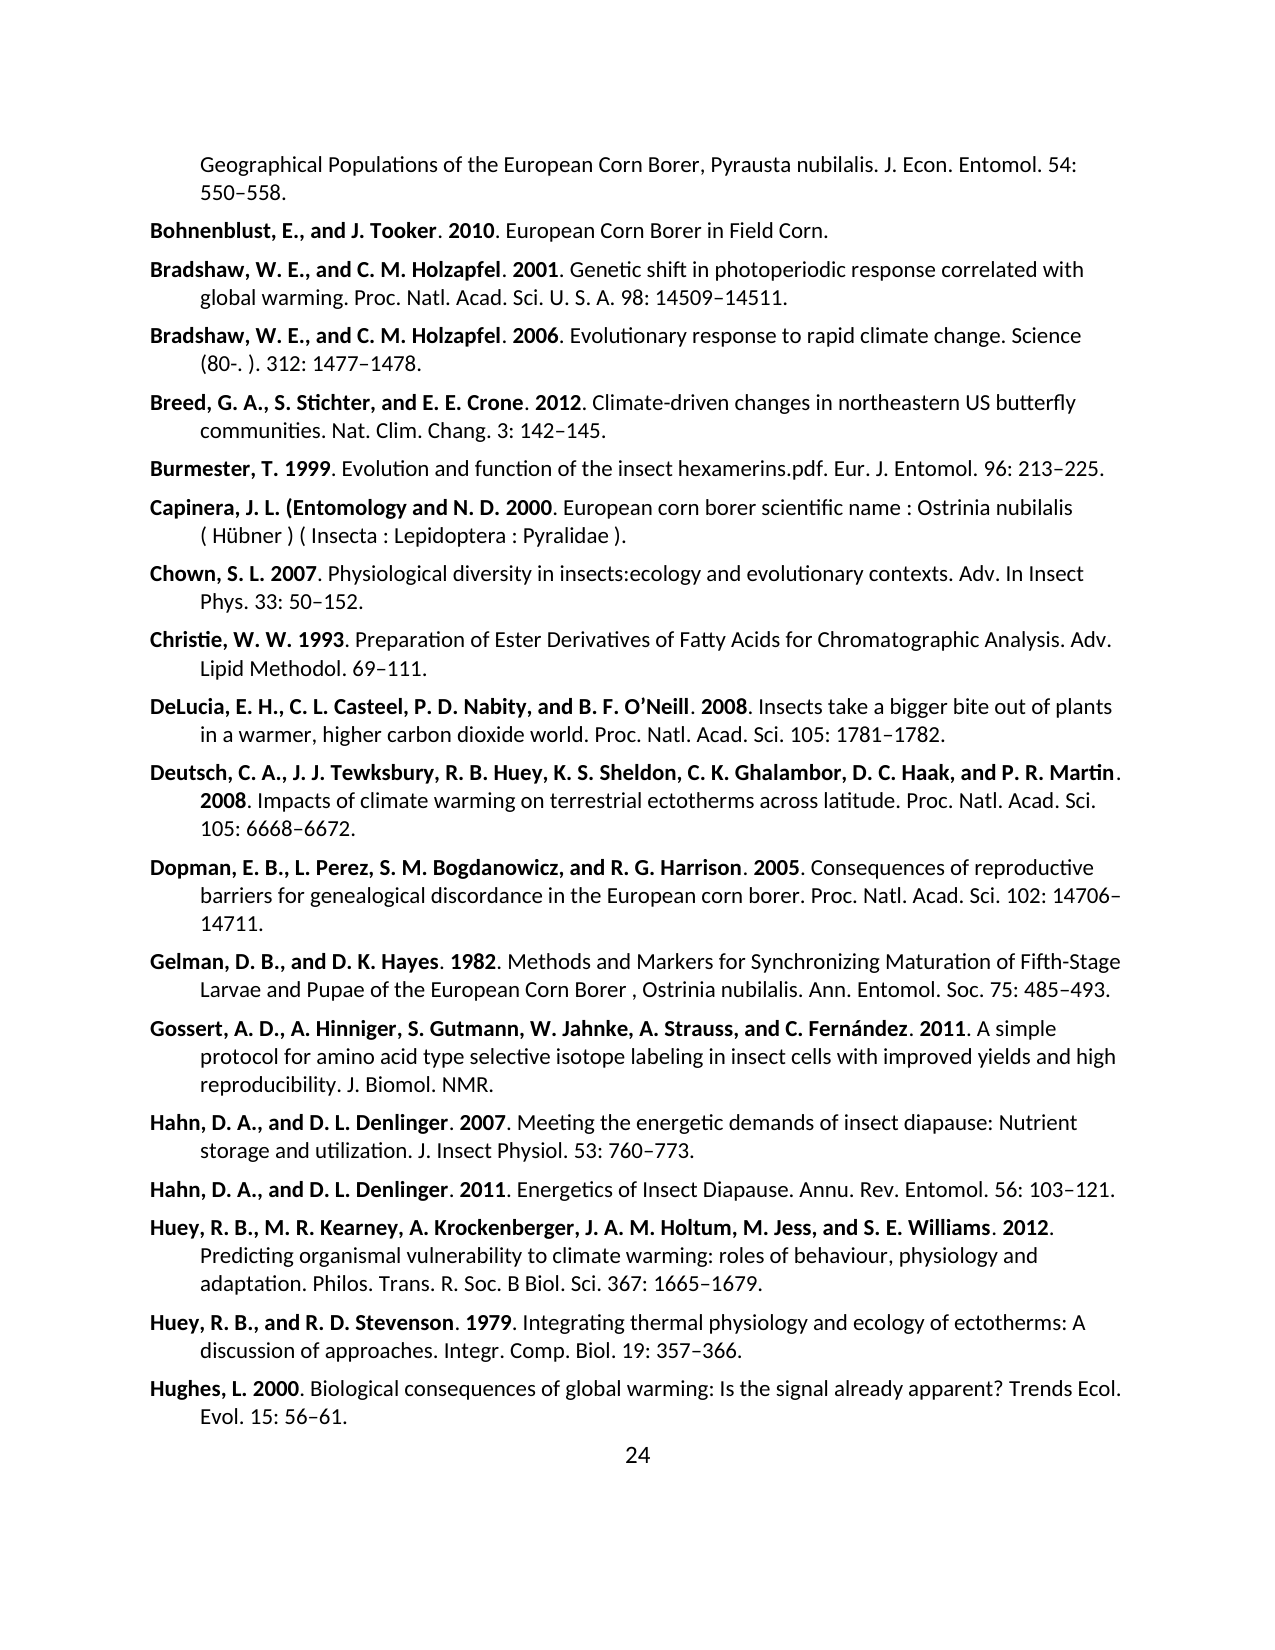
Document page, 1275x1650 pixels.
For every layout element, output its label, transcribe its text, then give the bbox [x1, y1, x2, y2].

text Gelman, D. B., and D. K. Hayes. 1982. Methods and Markers for Synchronizing Maturation of Fifth-Stage Larvae and Pupae of the European Corn Borer , Ostrinia nubilalis. Ann. Entomol. Soc. 75: 485–493. [150, 947, 1125, 1003]
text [150, 150, 1125, 206]
text Dopman, E. B., L. Perez, S. M. Bogdanowicz, and R. G. Harrison. 2005. Consequences of reproductive barriers for genealogical discordance in the European corn borer. Proc. Natl. Acad. Sci. 102: 14706–14711. [150, 853, 1125, 937]
text Christie, W. W. 1993. Preparation of Ester Derivatives of Fatty Acids for Chromatographic Analysis. Adv. Lipid Methodol. 69–111. [150, 626, 1125, 682]
text Huey, R. B., M. R. Kearney, A. Krockenberger, J. A. M. Holtum, M. Jess, and S. E. Williams. 2012. Predicting organismal vulnerability to climate warming: roles of behaviour, physiology and adaptation. Philos. Trans. R. Soc. B Biol. Sci. 367: 1665–1679. [150, 1213, 1125, 1297]
text Breed, G. A., S. Stichter, and E. E. Crone. 2012. Climate-driven changes in northeastern US butterfly communities. Nat. Clim. Chang. 3: 142–145. [150, 388, 1125, 444]
text Hahn, D. A., and D. L. Denlinger. 2007. Meeting the energetic demands of insect diapause: Nutrient storage and utilization. J. Insect Physiol. 53: 760–773. [150, 1108, 1125, 1164]
text Bradshaw, W. E., and C. M. Holzapfel. 2006. Evolutionary response to rapid climate change. Science (80-. ). 312: 1477–1478. [150, 321, 1125, 377]
text Chown, S. L. 2007. Physiological diversity in insects:ecology and evolutionary contexts. Adv. In Insect Phys. 33: 50–152. [150, 559, 1125, 615]
text Bohnenblust, E., and J. Tooker. 2010. European Corn Borer in Field Corn. [150, 216, 1125, 244]
text Hahn, D. A., and D. L. Denlinger. 2011. Energetics of Insect Diapause. Annu. Rev. Entomol. 56: 103–121. [150, 1175, 1125, 1203]
text Gossert, A. D., A. Hinniger, S. Gutmann, W. Jahnke, A. Strauss, and C. Fernández. 2011. A simple protocol for amino acid type selective isotope labeling in insect cells with improved yields and high reproducibility. J. Biomol. NMR. [150, 1014, 1125, 1098]
text Bradshaw, W. E., and C. M. Holzapfel. 2001. Genetic shift in photoperiodic response correlated with global warming. Proc. Natl. Acad. Sci. U. S. A. 98: 14509–14511. [150, 255, 1125, 311]
text Burmester, T. 1999. Evolution and function of the insect hexamerins.pdf. Eur. J. Entomol. 96: 213–225. [150, 454, 1125, 482]
text Huey, R. B., and R. D. Stevenson. 1979. Integrating thermal physiology and ecology of ectotherms: A discussion of approaches. Integr. Comp. Biol. 19: 357–366. [150, 1308, 1125, 1364]
text Deutsch, C. A., J. J. Tewksbury, R. B. Huey, K. S. Sheldon, C. K. Ghalambor, D. C. Haak, and P. R. Martin. 2008. Impacts of climate warming on terrestrial ectotherms across latitude. Proc. Natl. Acad. Sci. 105: 6668–6672. [150, 758, 1125, 843]
text Capinera, J. L. (Entomology and N. D. 2000. European corn borer scientific name : Ostrinia nubilalis ( Hübner ) ( Insecta : Lepidoptera : Pyralidae ). [150, 493, 1125, 549]
text DeLucia, E. H., C. L. Casteel, P. D. Nabity, and B. F. O’Neill. 2008. Insects take a bigger bite out of plants in a warmer, higher carbon dioxide world. Proc. Natl. Acad. Sci. 105: 1781–1782. [150, 692, 1125, 748]
text Hughes, L. 2000. Biological consequences of global warming: Is the signal already apparent? Trends Ecol. Evol. 15: 56–61. [150, 1374, 1125, 1430]
